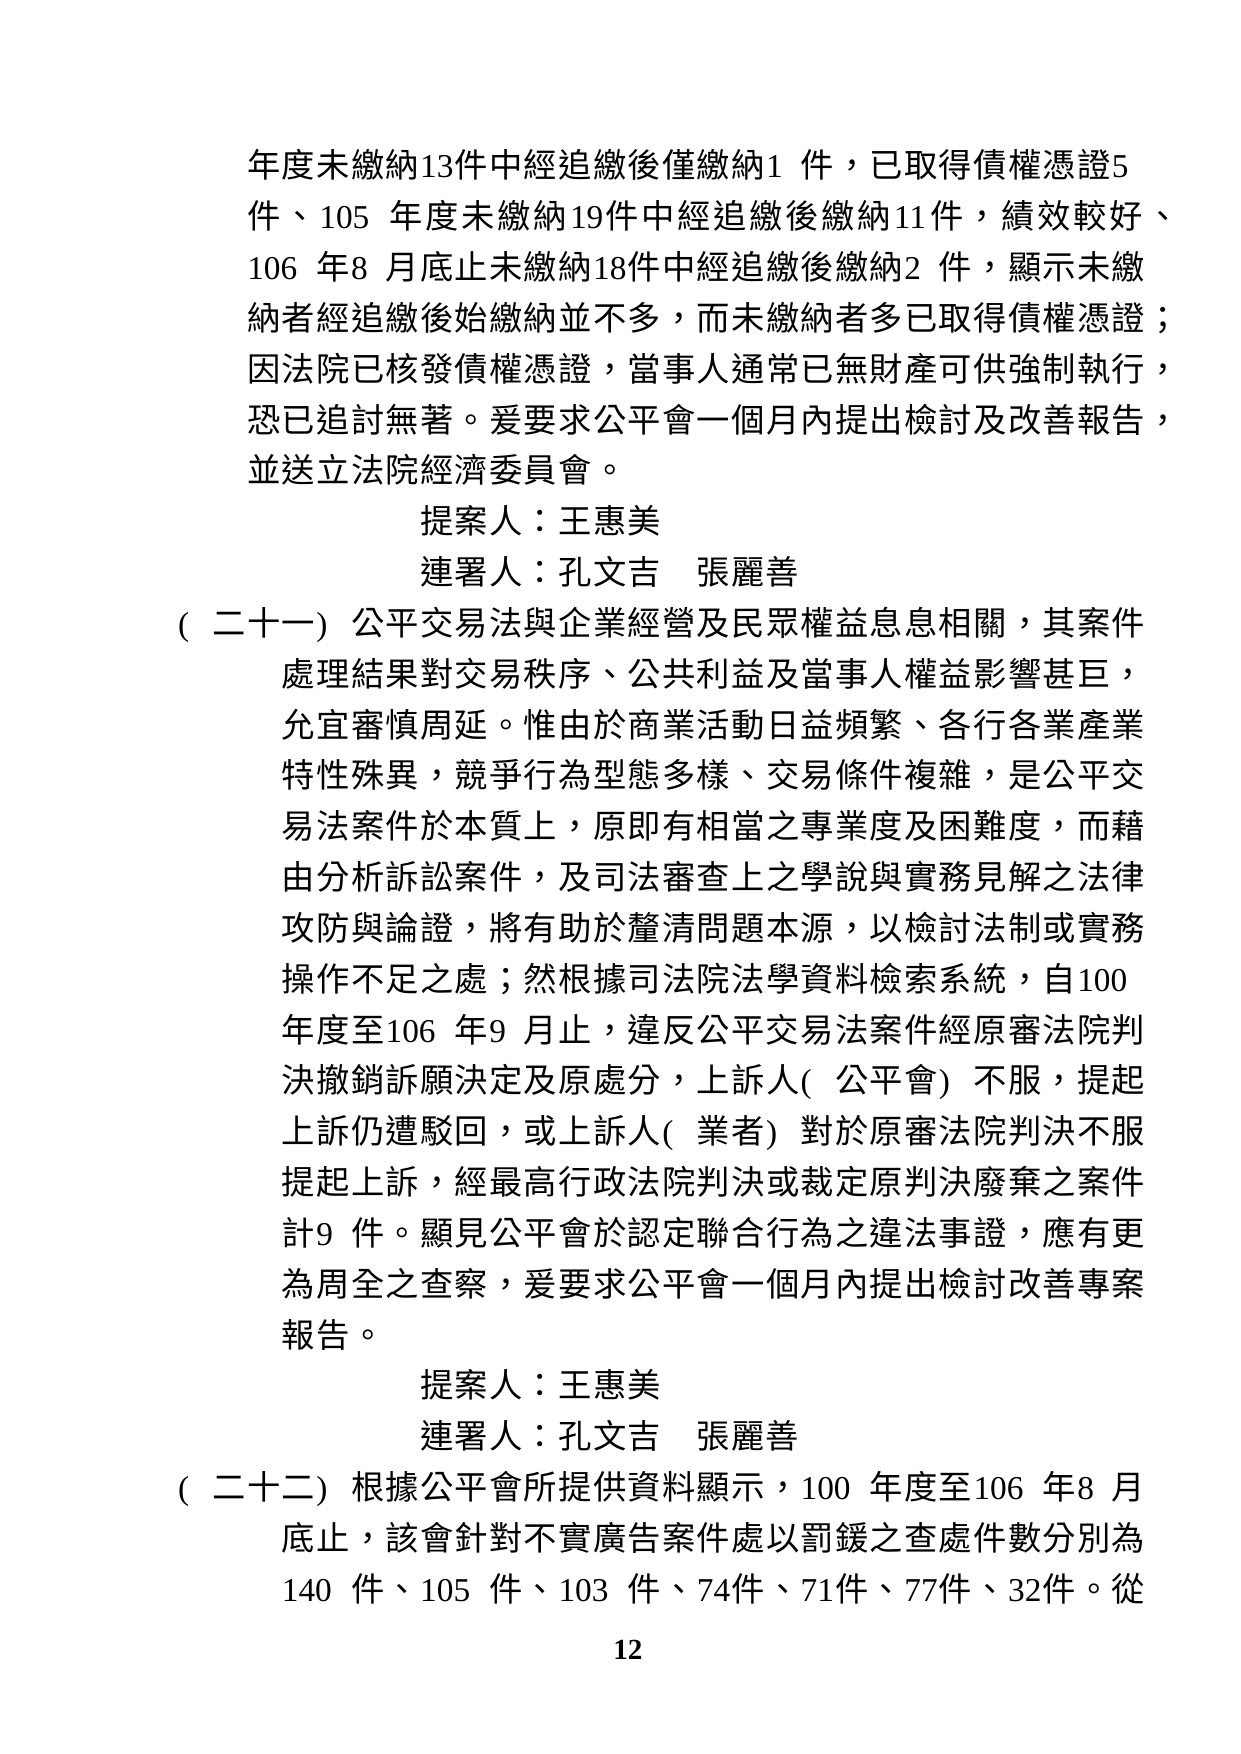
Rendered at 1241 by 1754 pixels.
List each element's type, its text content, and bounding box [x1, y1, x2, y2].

text 連署人：孔文吉 張麗善 [386, 1409, 1042, 1459]
text 提案人：王惠美 [386, 494, 1042, 544]
list 公平交易法與企業經營及民眾權益息息相關，其案件處理結果對交易秩序、公共利益及當事人權益影響甚巨，允宜審慎周延。惟由於商業活動日益頻繁、各行各業產業特性殊異，競爭行為型態多樣、交易條件複雜，是公平交易法案件於本質上，原即有相當之專業度及困難度，而藉由分析訴訟案件，及司法審查上之學說與實務見解之法律攻防與論證，將有助於釐清問題本源，以檢討法制或實務操作不足之處；然根據司法院法學資料檢索系統，自100年度至106年9月止，違反公平交易法案件經原審法院判決撤銷訴願決定及原處分，上訴人(公平會)不服，提起上訴仍遭駁回，或上訴人(業者)對於原審法院判決不服提起上訴，經最高行政法院判決或裁定原判決廢棄之案件計9件。顯見公平會於認定聯合行為之違法事證，應有更為周全之查察，爰要求公平會一個月內提出檢討改善專案報告。 [152, 595, 1146, 1358]
text 提案人：王惠美 [386, 1358, 1042, 1409]
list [152, 1459, 1146, 1612]
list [152, 138, 1146, 494]
text 連署人：孔文吉 張麗善 [386, 544, 1042, 595]
